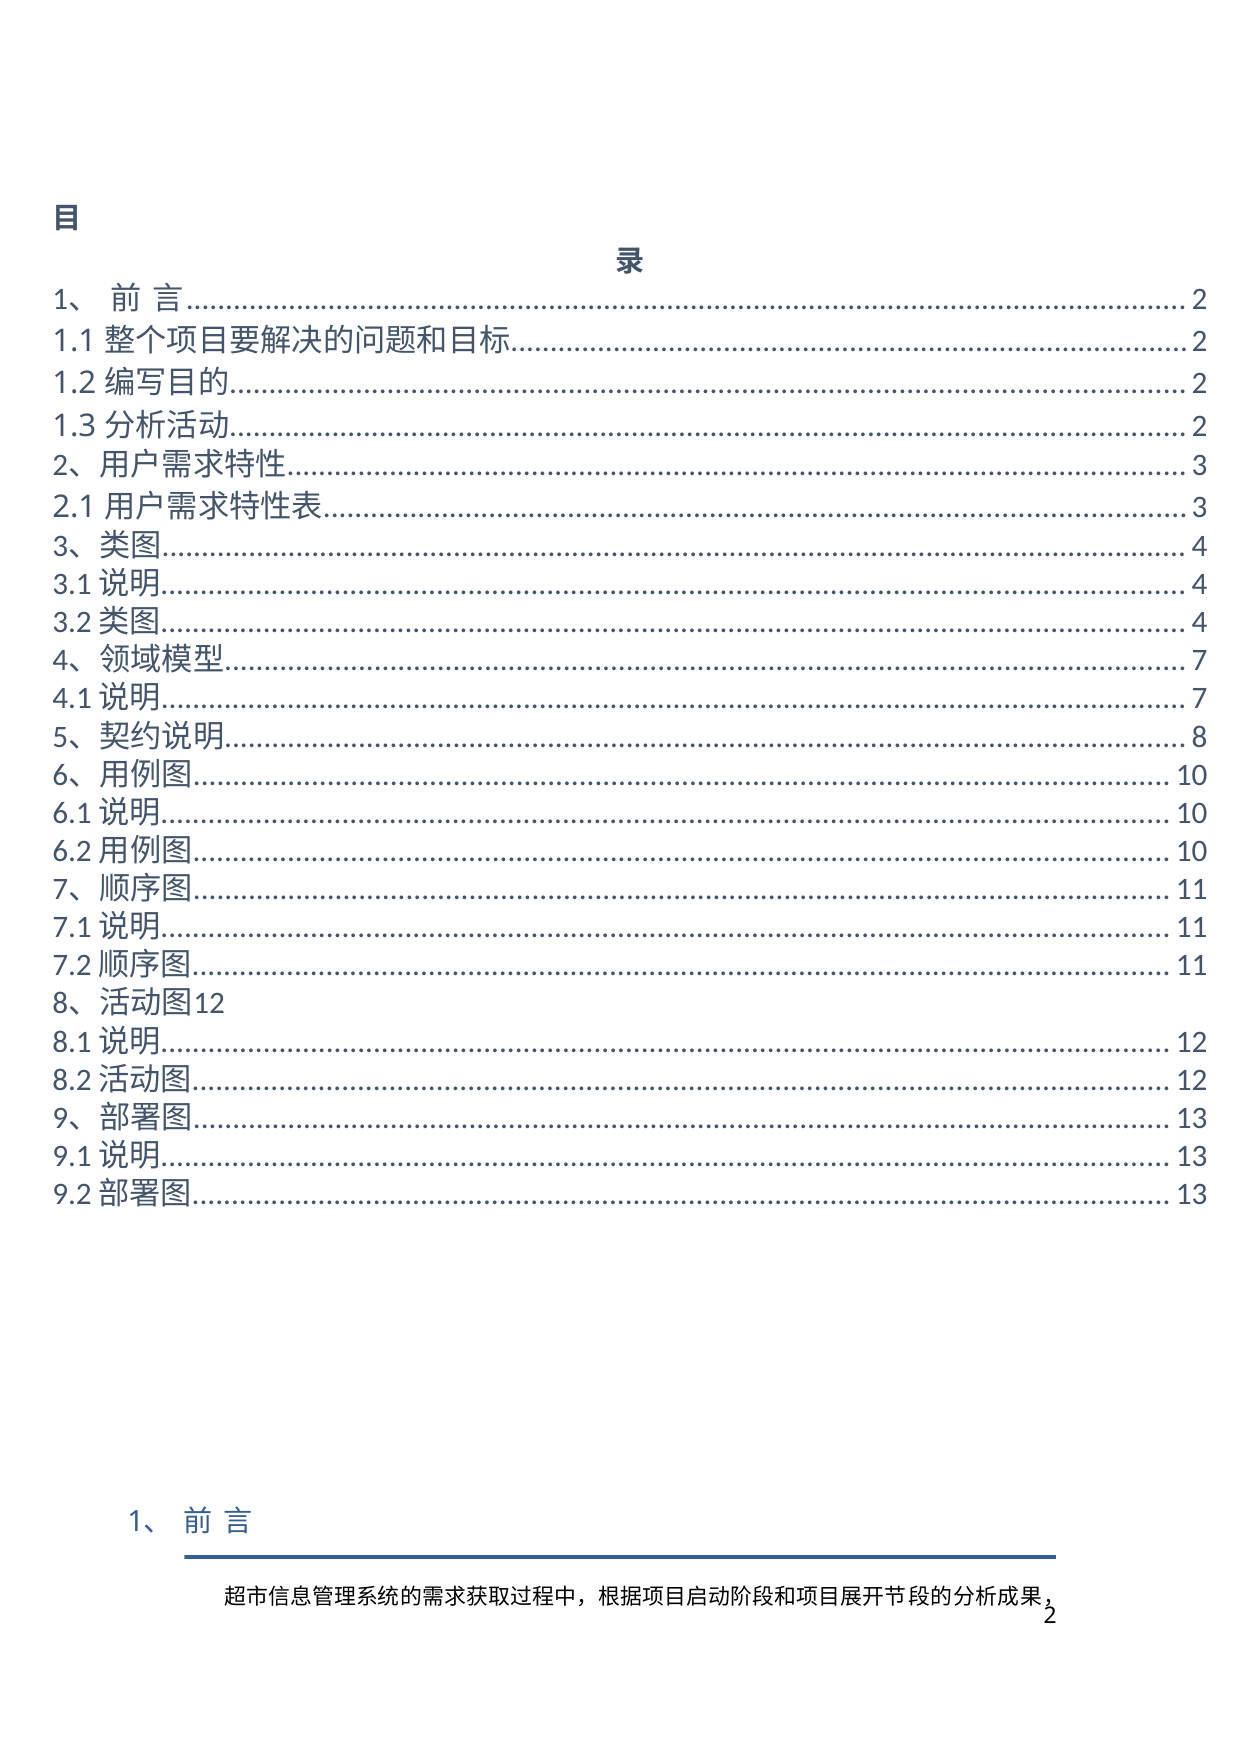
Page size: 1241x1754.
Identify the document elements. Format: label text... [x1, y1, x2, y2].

subtitle 1、 前 言 [52, 1498, 1207, 1540]
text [187, 1583, 1043, 1610]
picture [184, 1555, 1056, 1559]
